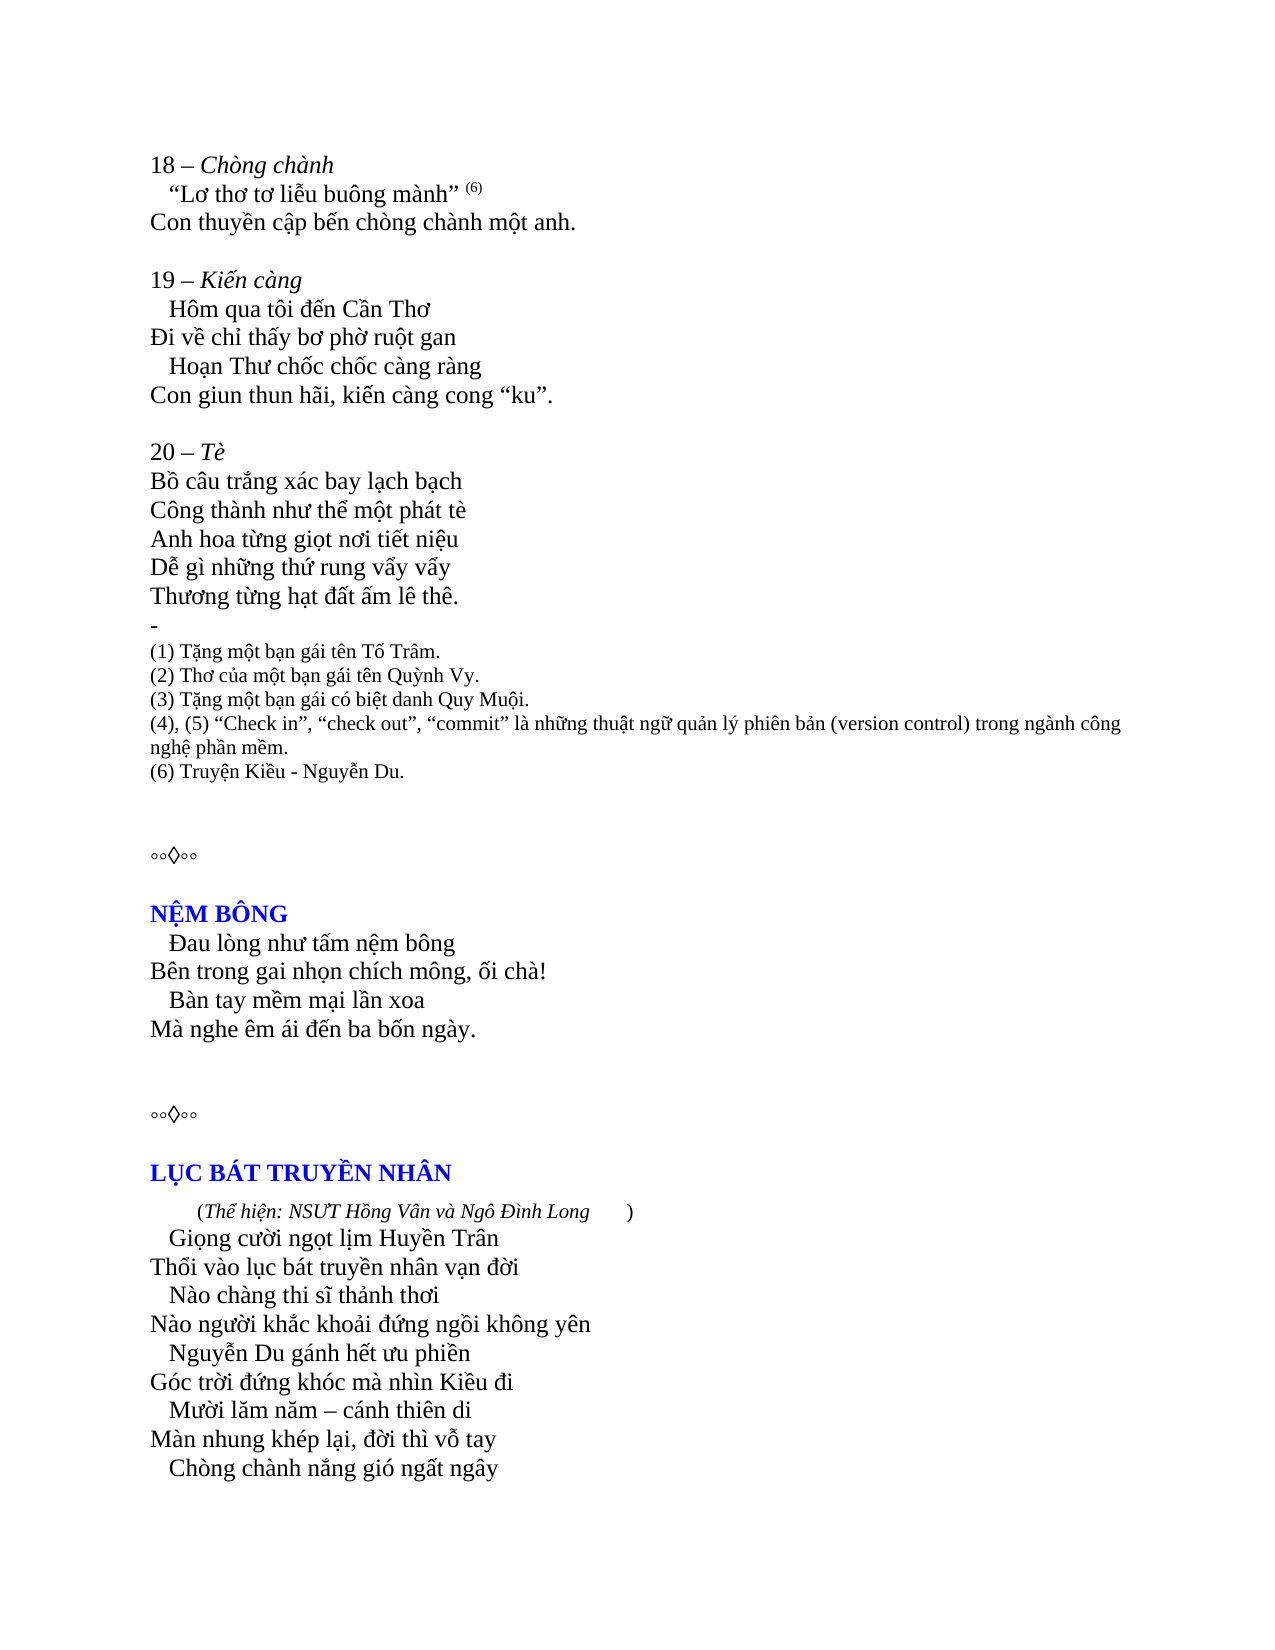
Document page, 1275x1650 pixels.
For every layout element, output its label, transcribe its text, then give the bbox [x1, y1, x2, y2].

text ◦◦◊◦◦ [150, 812, 1125, 870]
text NỆM BÔNG Đau lòng như tấm nệm bông Bên trong gai nhọn chích mông, ối chà! Bàn tay mềm mại lần xoa Mà nghe êm ái đến ba bốn ngày. [150, 899, 1125, 1043]
text ◦◦◊◦◦ [150, 1072, 1125, 1129]
